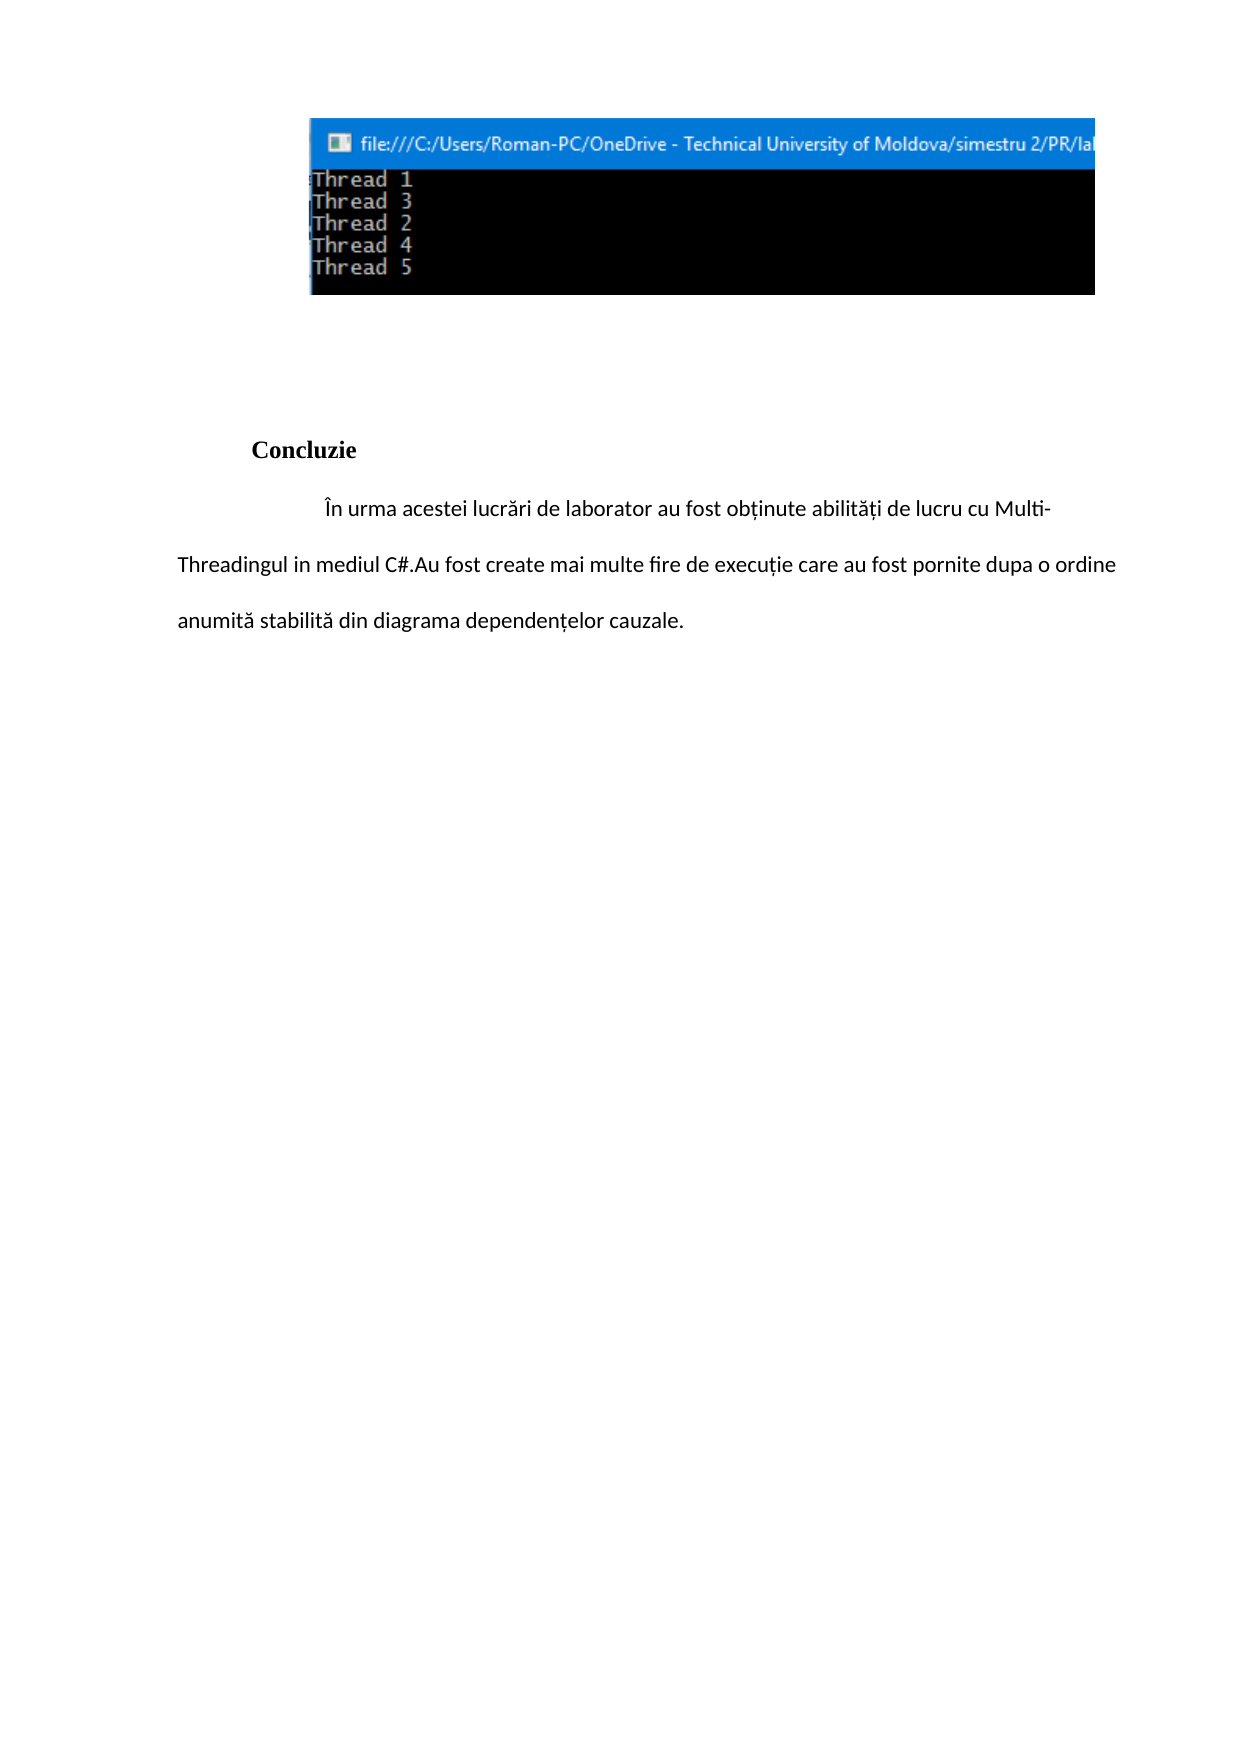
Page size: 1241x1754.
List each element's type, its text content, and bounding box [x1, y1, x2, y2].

text Concluzie [177, 435, 1152, 463]
picture [308, 118, 1095, 295]
text În urma acestei lucrări de laborator au fost obținute abilități de lucru cu Multi-Threadingul in mediul C#.Au fost create mai multe fire de execuție care au fost pornite dupa o ordine anumită stabilită din diagrama dependențelor cauzale. [177, 494, 1152, 635]
